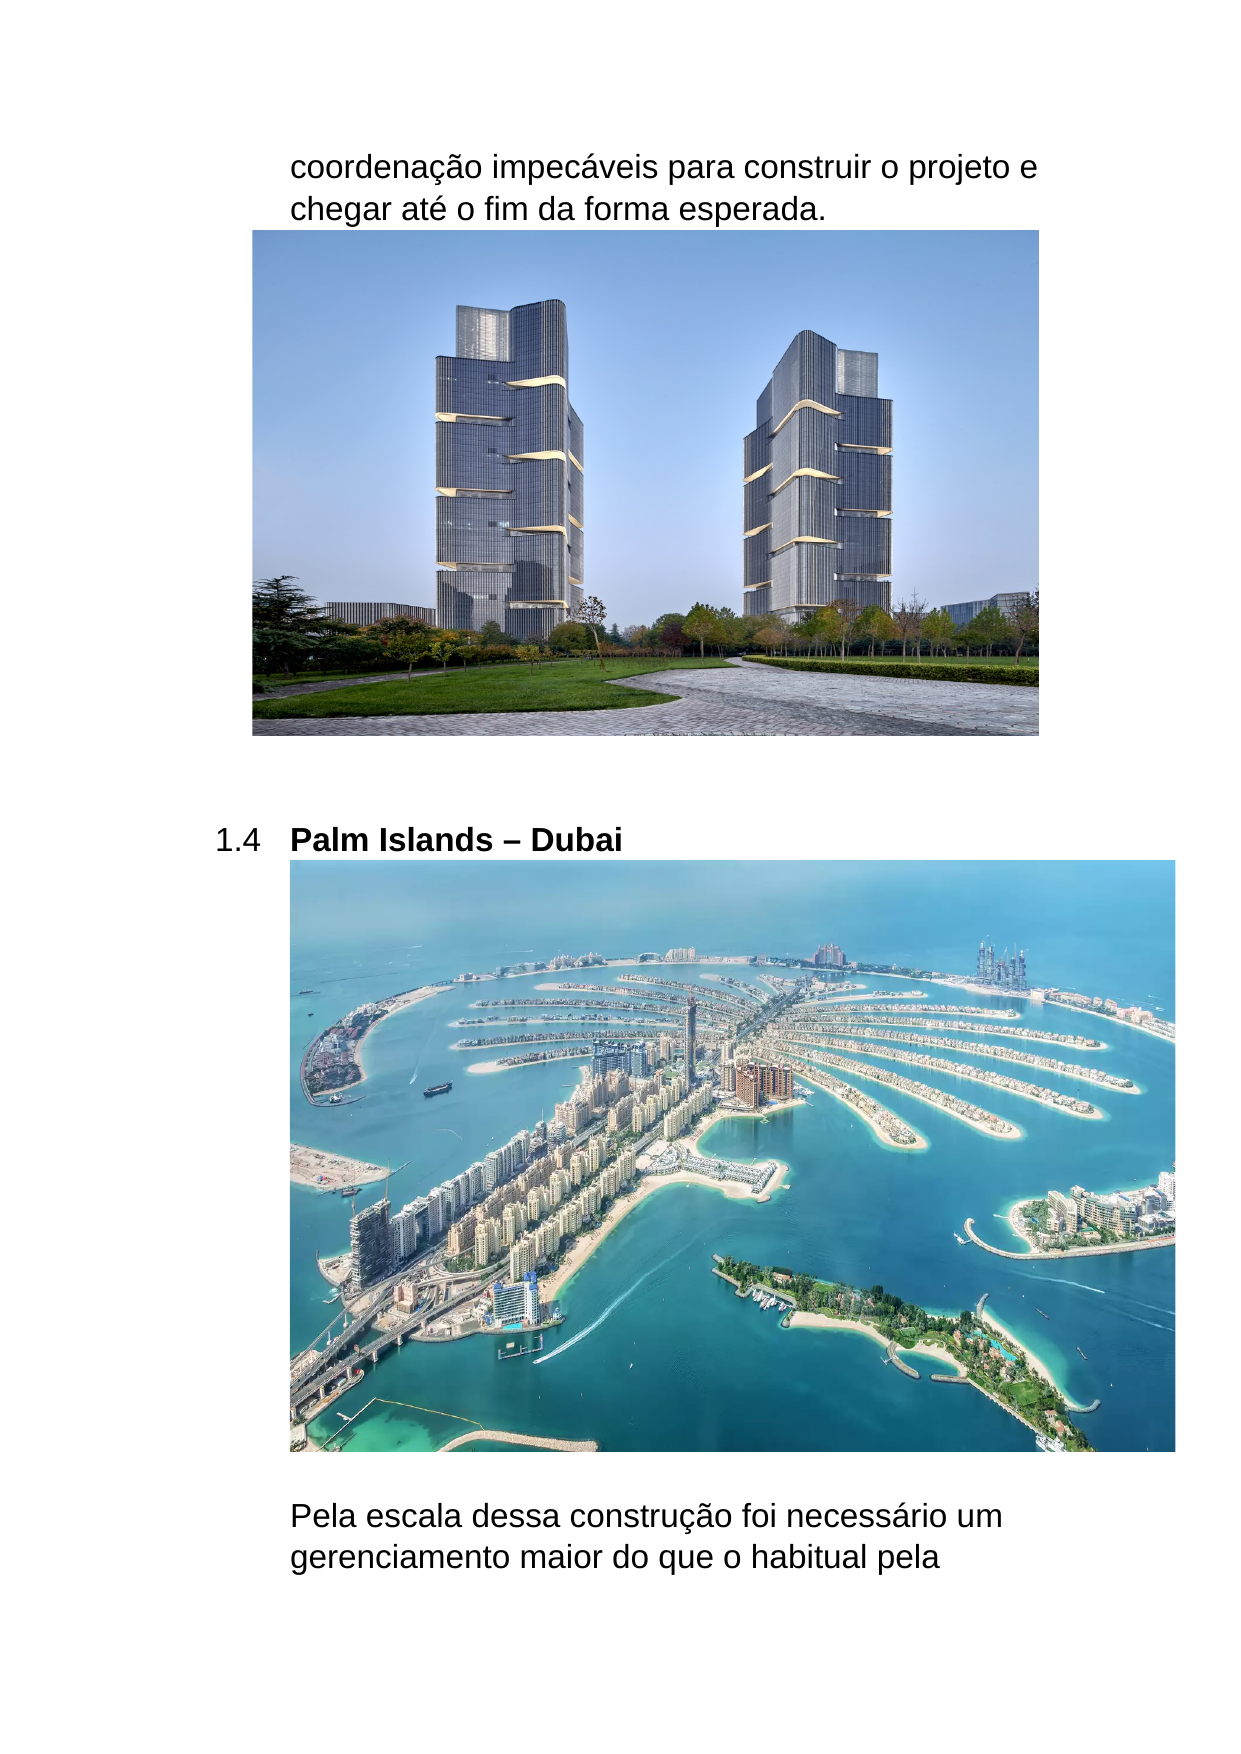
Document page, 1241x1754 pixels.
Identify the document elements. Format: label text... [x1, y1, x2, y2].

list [290, 1496, 1063, 1576]
picture [252, 230, 1039, 736]
picture [289, 860, 1176, 1452]
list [290, 148, 1063, 227]
